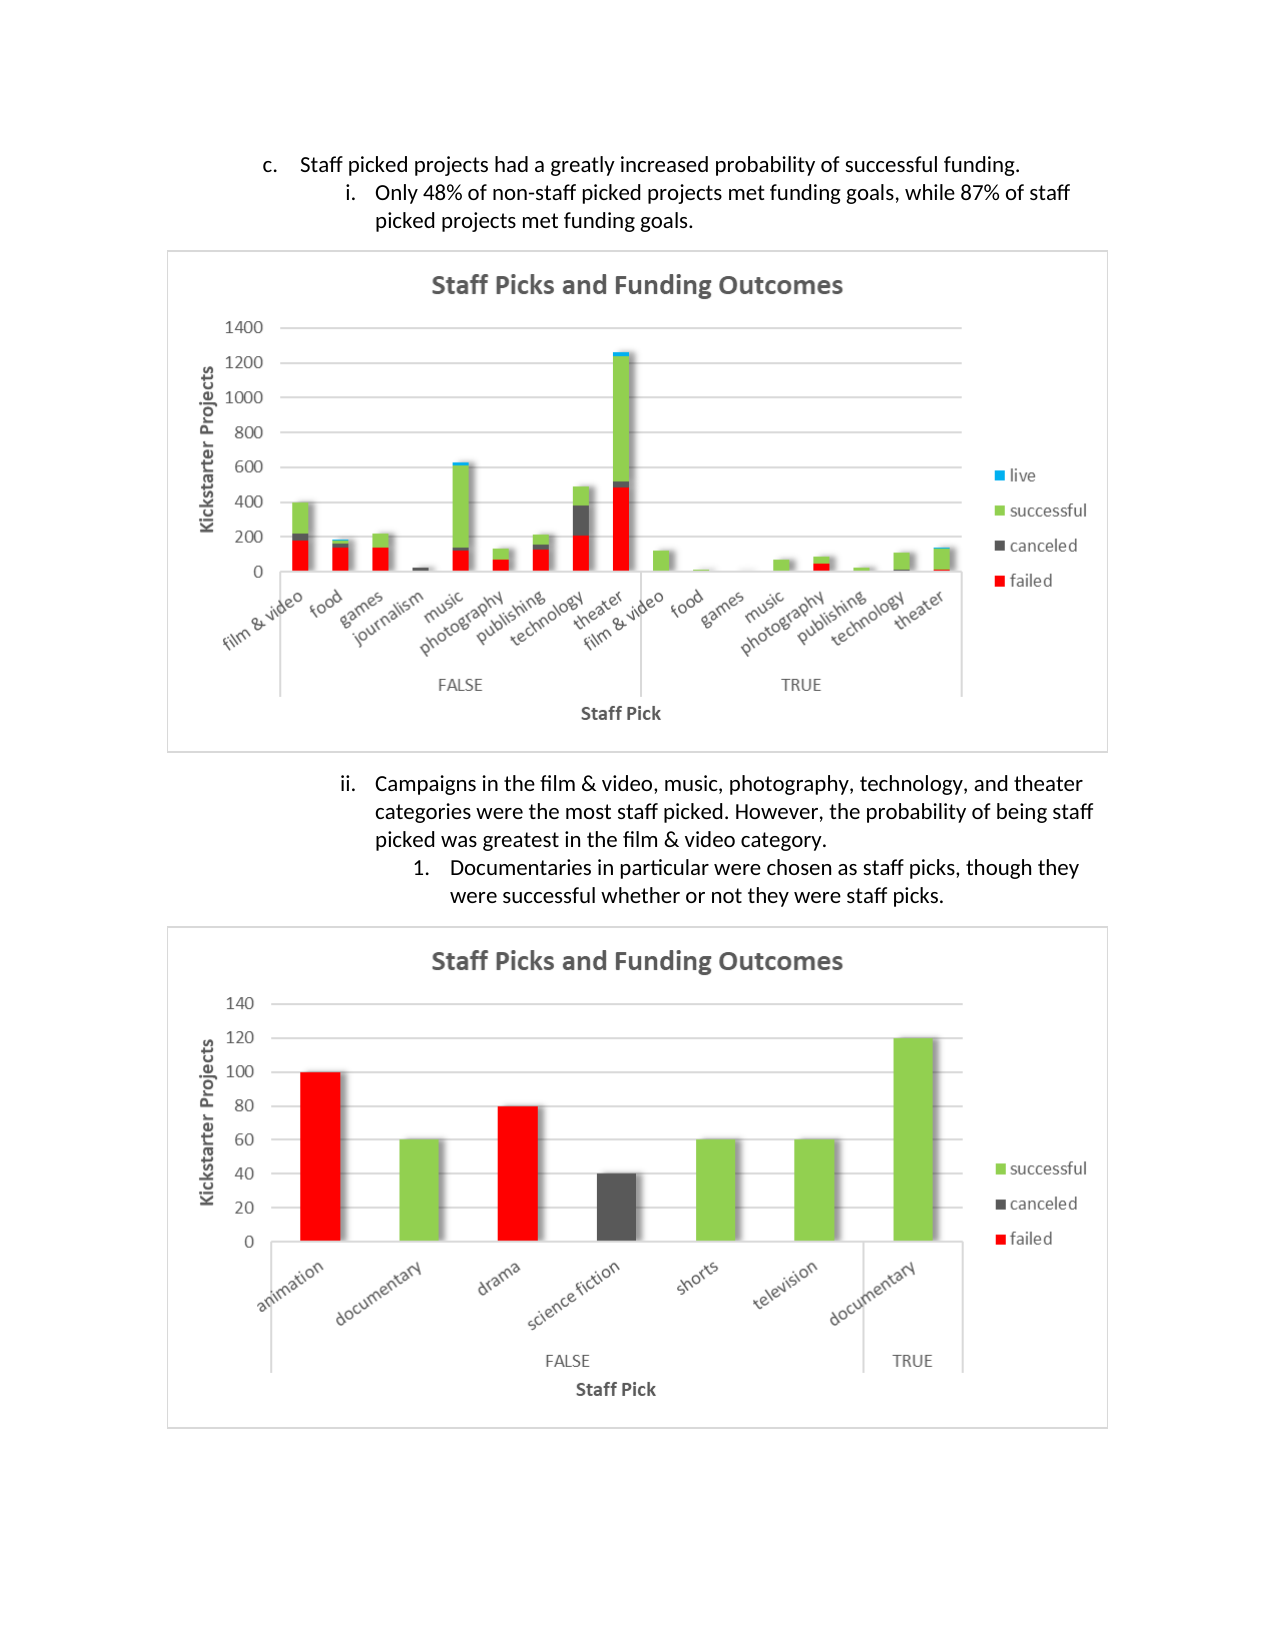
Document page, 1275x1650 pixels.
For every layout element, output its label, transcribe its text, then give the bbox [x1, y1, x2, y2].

list Staff picked projects had a greatly increased probability of successful funding. [262, 150, 1125, 178]
list Only 48% of non-staff picked projects met funding goals, while 87% of staff picked projects met funding goals. [356, 178, 1125, 234]
picture [167, 926, 1108, 1429]
picture [167, 250, 1108, 753]
list Campaigns in the film & video, music, photography, technology, and theater categories were the most staff picked. However, the probability of being staff picked was greatest in the film & video category. [356, 769, 1125, 853]
list Documentaries in particular were chosen as staff picks, though they were successful whether or not they were staff picks. [412, 853, 1125, 909]
